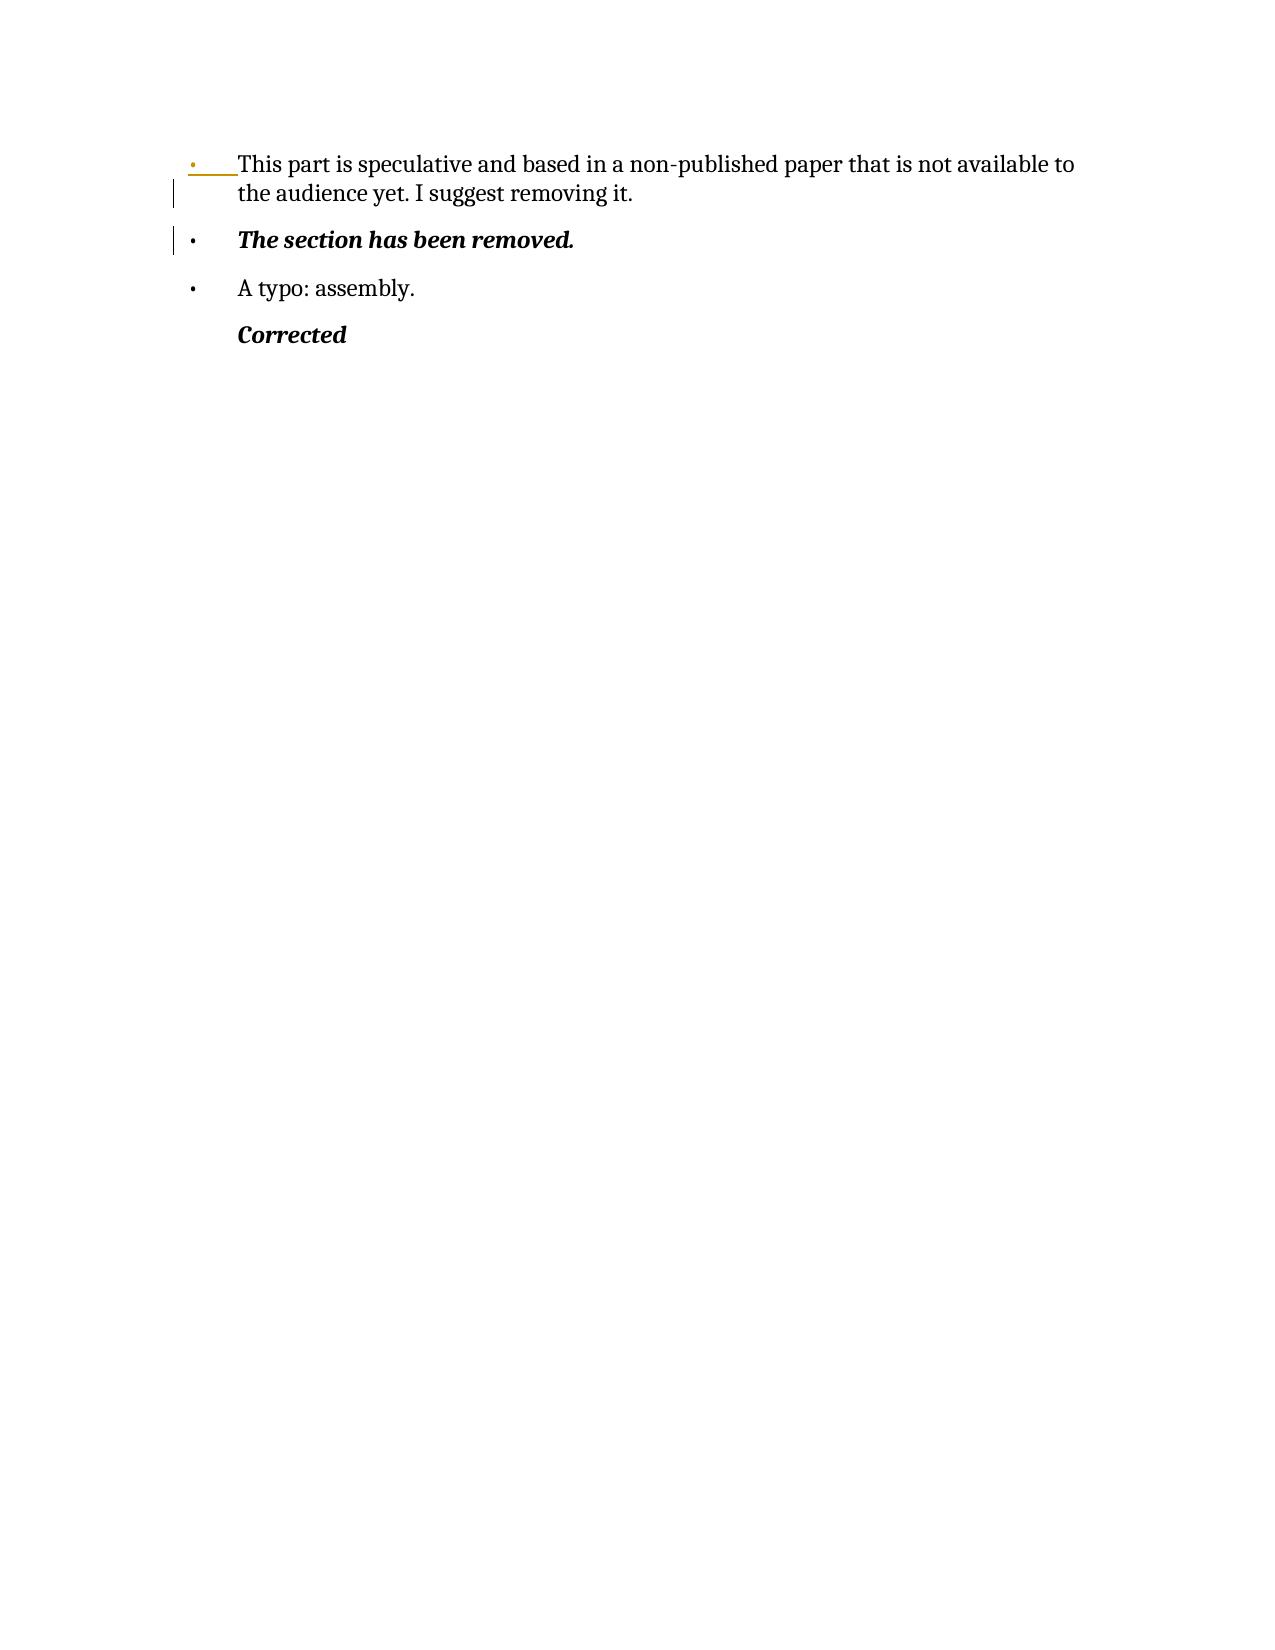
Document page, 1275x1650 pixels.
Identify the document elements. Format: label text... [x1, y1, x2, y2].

list This part is speculative and based in a non-published paper that is not available to the audience yet. I suggest removing it. [187, 150, 1087, 207]
list Corrected [187, 321, 1087, 350]
list The section has been removed. [187, 226, 1087, 255]
list A typo: assembly. [187, 274, 1087, 302]
